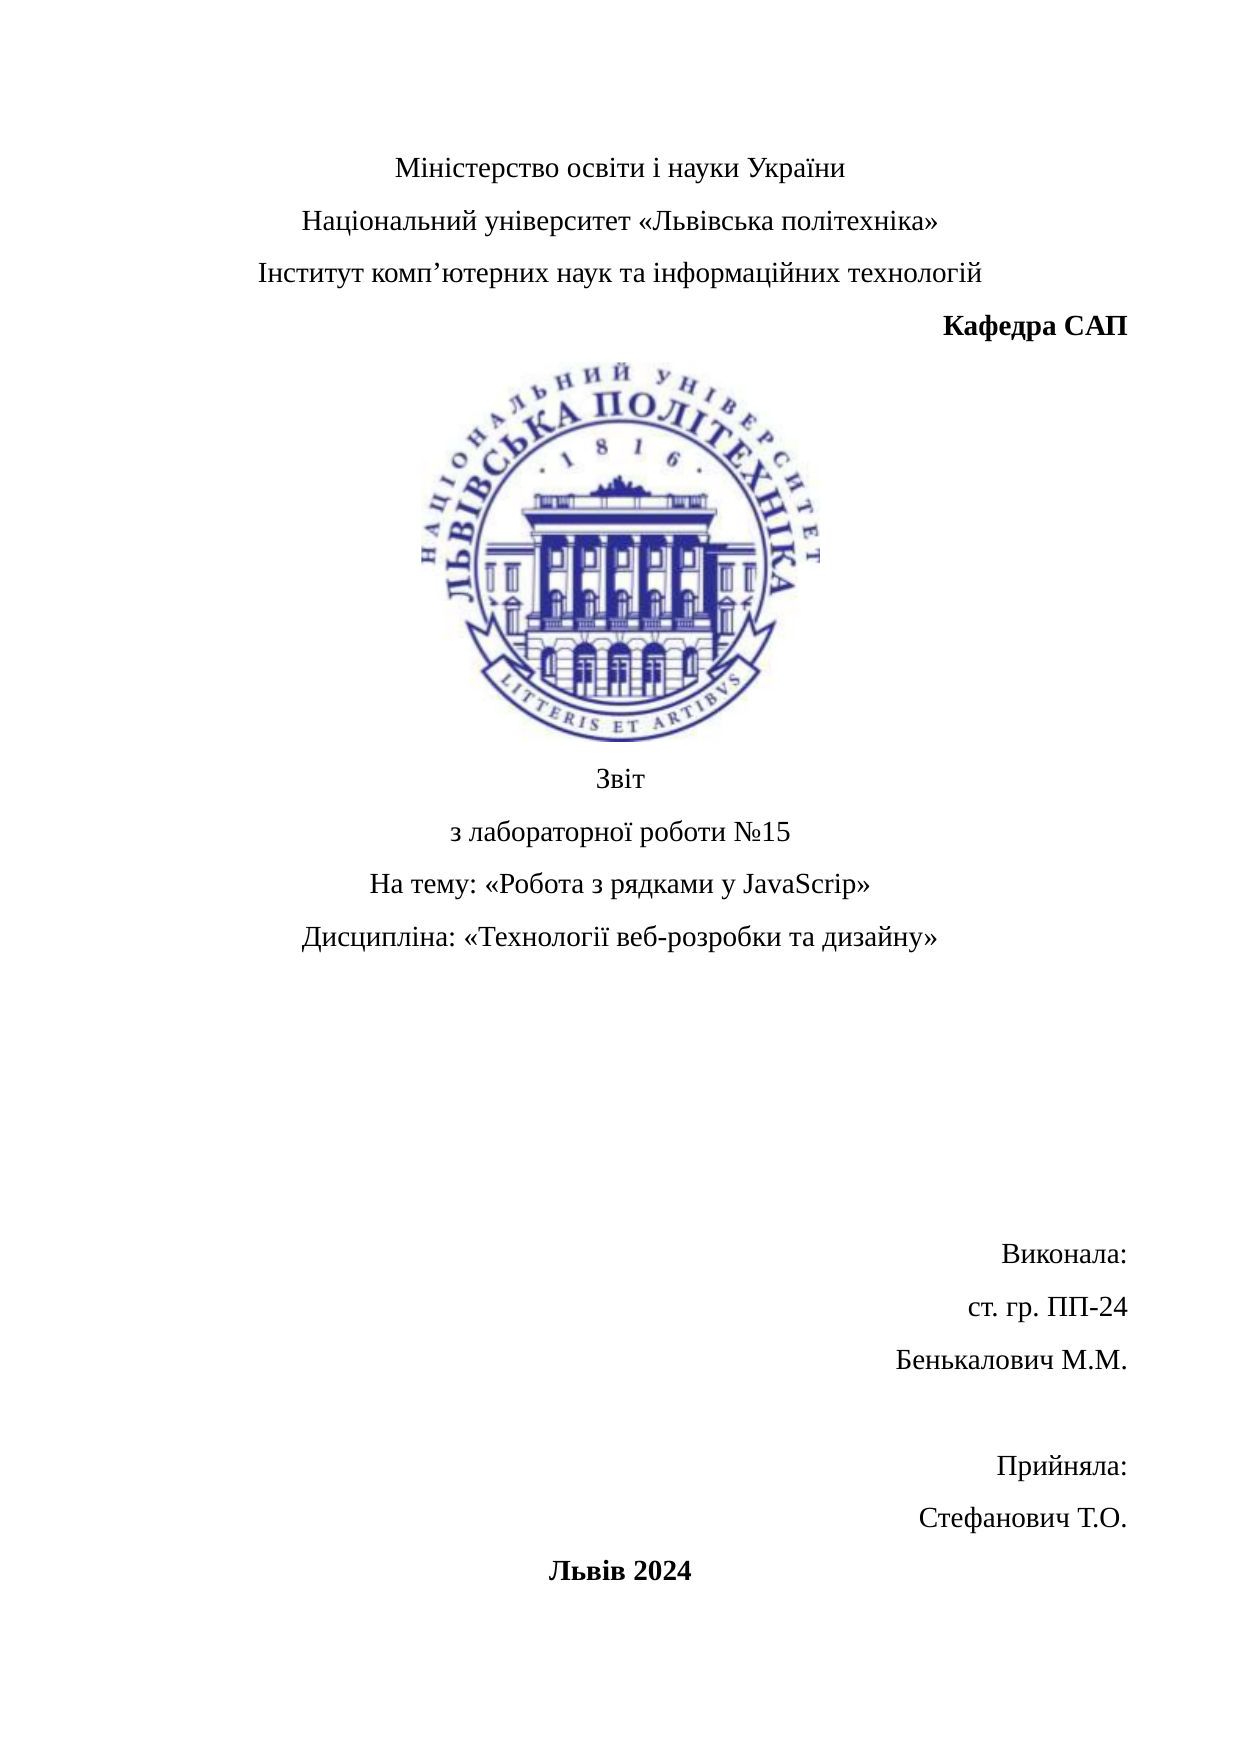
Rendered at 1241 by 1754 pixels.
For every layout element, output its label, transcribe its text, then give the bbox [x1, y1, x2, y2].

text Міністерство освіти і науки України [112, 150, 1128, 183]
text ст. гр. ПП-24 [112, 1289, 1128, 1323]
text На тему: «Робота з рядками у JavaScrip» [112, 867, 1128, 900]
text Львів 2024 [112, 1553, 1128, 1587]
text Кафедра CАП [112, 308, 1128, 342]
text з лабораторної роботи №15 [112, 814, 1128, 847]
text Звіт [112, 761, 1128, 794]
text Стефанович Т.О. [112, 1500, 1128, 1534]
picture [420, 361, 820, 742]
text Прийняла: [112, 1448, 1128, 1481]
text Інститут комп’ютерних наук та інформаційних технологій [112, 256, 1128, 289]
text Дисципліна: «Технології веб-розробки та дизайну» [112, 919, 1128, 953]
text Бенькалович М.М. [112, 1342, 1128, 1376]
text Національний університет «Львівська політехніка» [112, 203, 1128, 236]
text Виконала: [112, 1236, 1128, 1270]
